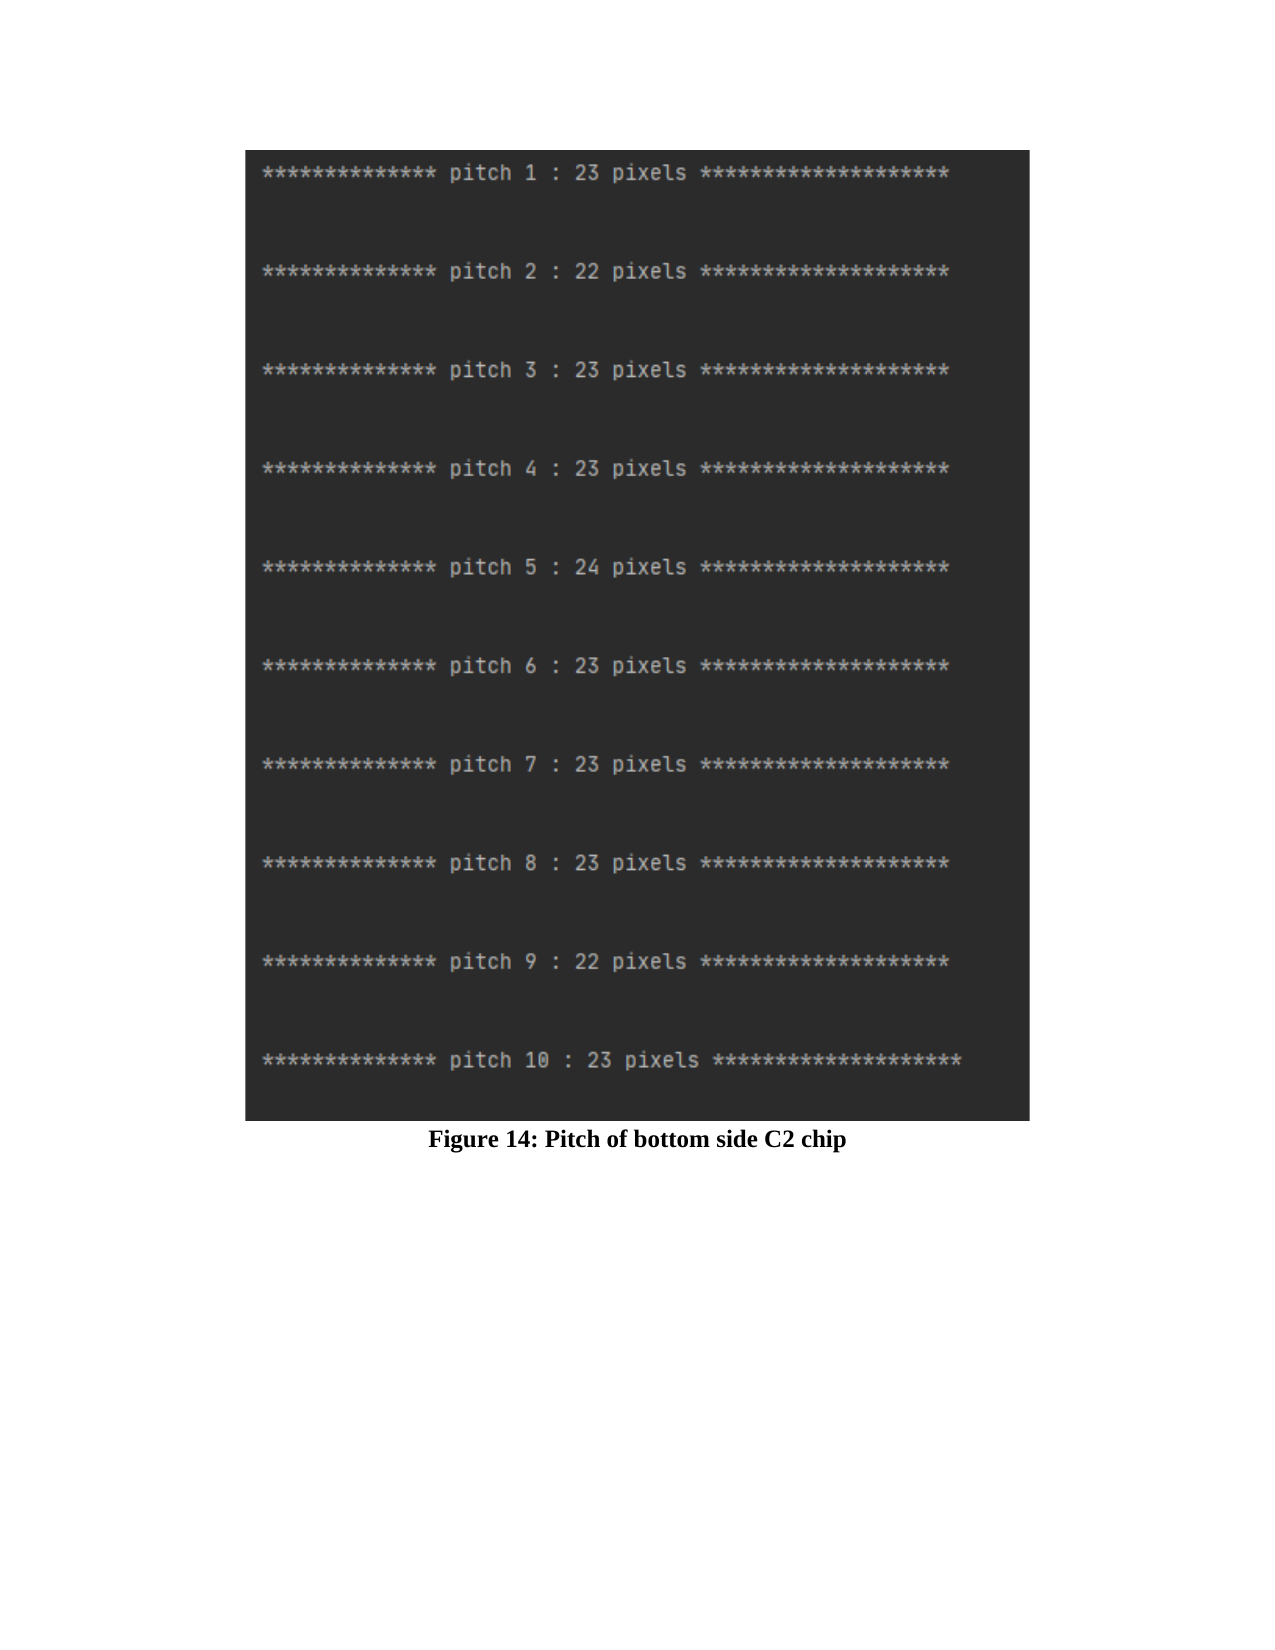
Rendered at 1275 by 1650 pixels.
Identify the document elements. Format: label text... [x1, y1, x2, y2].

text Figure 14: Pitch of bottom side C2 chip [150, 1124, 1125, 1153]
picture [245, 150, 1030, 1121]
